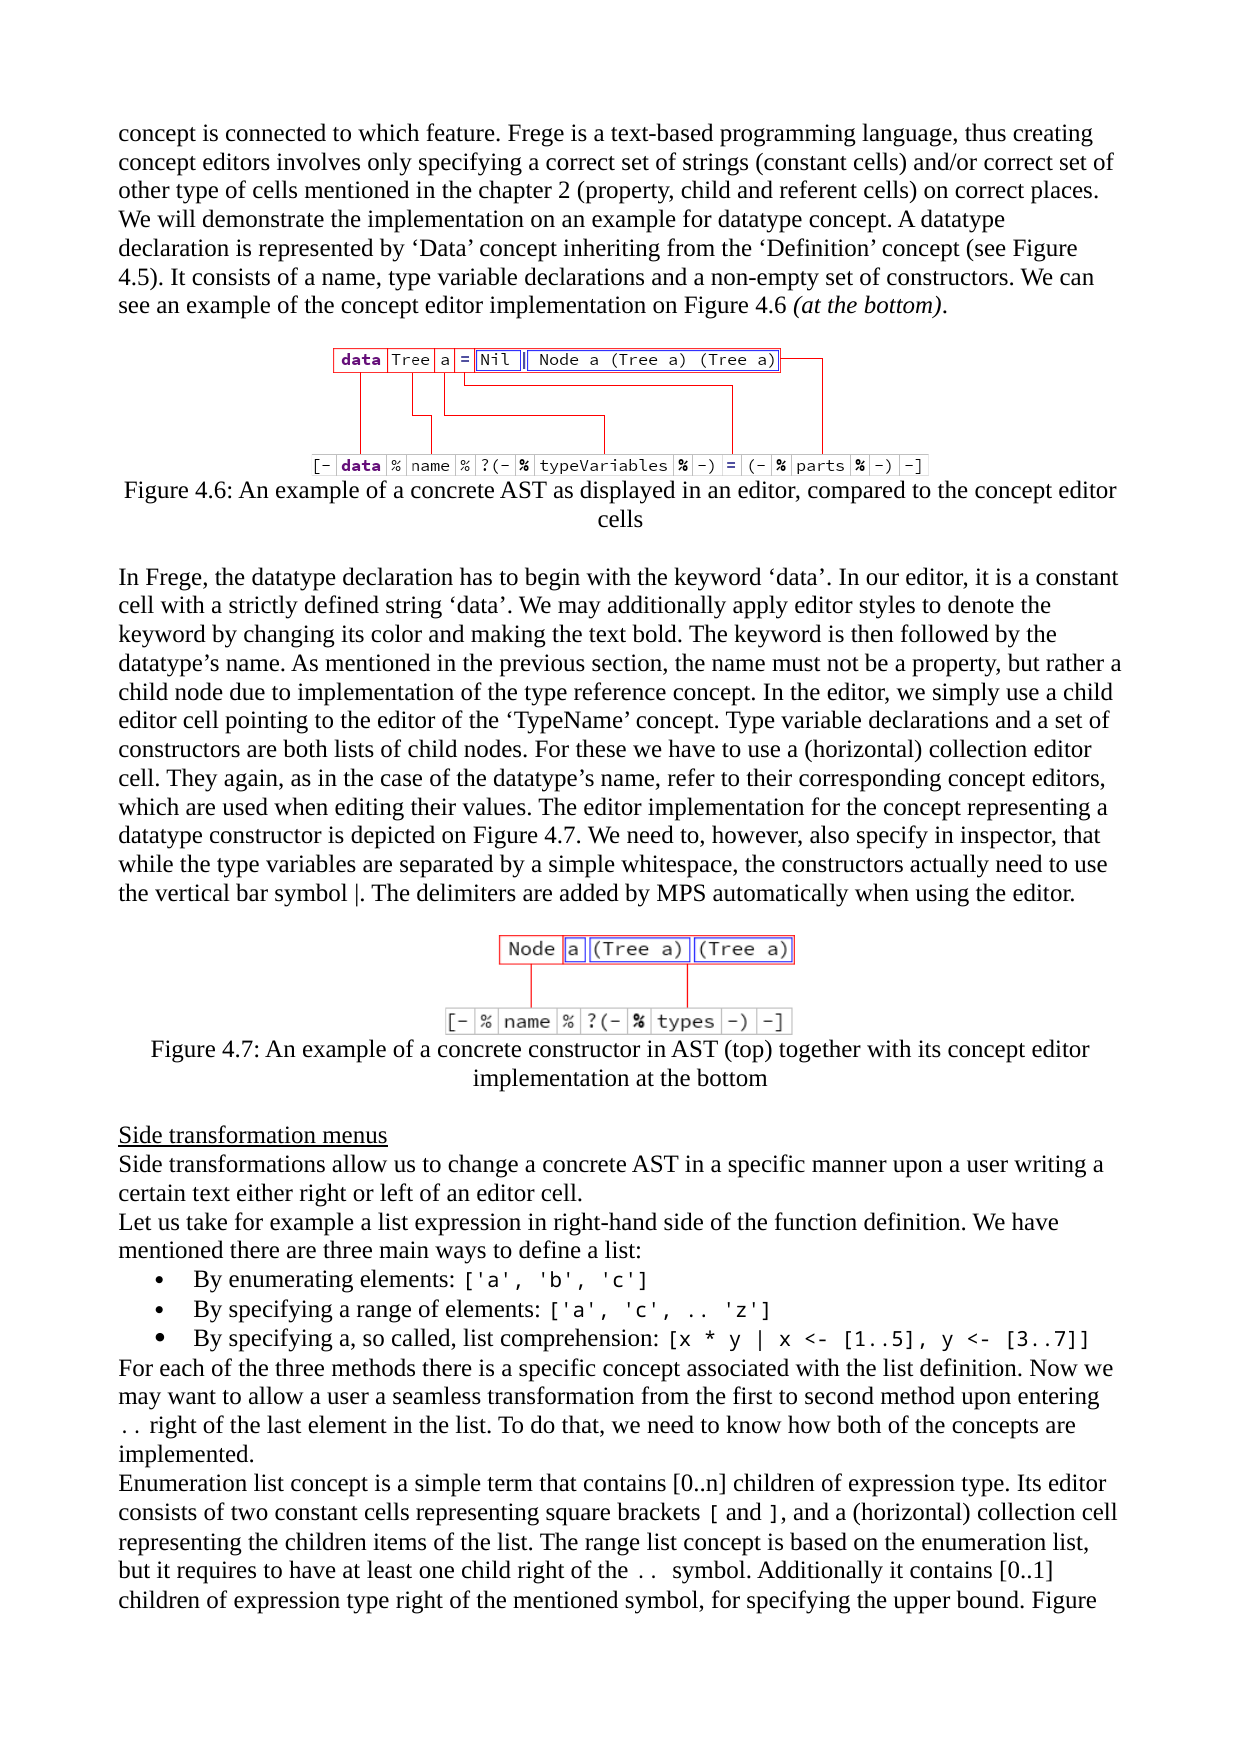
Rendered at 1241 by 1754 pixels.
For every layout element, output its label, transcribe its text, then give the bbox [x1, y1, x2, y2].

picture [311, 348, 929, 476]
list By specifying a, so called, list comprehension: [x * y | x <- [1..5], y <- [3..7]] [156, 1323, 1122, 1353]
text For each of the three methods there is a specific concept associated with the list definition. Now we may want to allow a user a seamless transformation from the first to second method upon entering .. right of the last element in the list. To do that, we need to know how both of the concepts are implemented. [118, 1353, 1122, 1468]
text Figure 4.7: An example of a concrete constructor in AST (top) together with its concept editor implementation at the bottom [118, 1034, 1122, 1092]
text Let us take for example a list expression in right-hand side of the function definition. We have mentioned there are three main ways to define a list: [118, 1207, 1122, 1264]
text In Frege, the datatype declaration has to begin with the keyword ‘data’. In our editor, it is a constant cell with a strictly defined string ‘data’. We may additionally apply editor styles to denote the keyword by changing its color and making the text bold. The keyword is then followed by the datatype’s name. As mentioned in the previous section, the name must not be a property, but rather a child node due to implementation of the type reference concept. In the editor, we simply use a child editor cell pointing to the editor of the ‘TypeName’ concept. Type variable declarations and a set of constructors are both lists of child nodes. For these we have to use a (horizontal) collection editor cell. They again, as in the case of the datatype’s name, refer to their corresponding concept editors, which are used when editing their values. The editor implementation for the concept representing a datatype constructor is depicted on Figure 4.7. We need to, however, also specify in inspector, that while the type variables are separated by a simple whitespace, the constructors actually need to use the vertical bar symbol |. The delimiters are added by MPS automatically when using the editor. [118, 562, 1122, 907]
text Figure 4.6: An example of a concrete AST as displayed in an editor, compared to the concept editor cells [118, 476, 1122, 533]
text Side transformations allow us to change a concrete AST in a specific manner upon a user writing a certain text either right or left of an editor cell. [118, 1149, 1122, 1207]
text We will demonstrate the implementation on an example for datatype concept. A datatype declaration is represented by ‘Data’ concept inheriting from the ‘Definition’ concept (see Figure 4.5). It consists of a name, type variable declarations and a non-empty set of constructors. We can see an example of the concept editor implementation on Figure 4.6 (at the bottom). [118, 204, 1122, 319]
text Side transformation menus [118, 1120, 1122, 1149]
list By specifying a range of elements: ['a', 'c', .. 'z'] [156, 1294, 1122, 1323]
list By enumerating elements: ['a', 'b', 'c'] [156, 1264, 1122, 1294]
picture [445, 935, 795, 1035]
